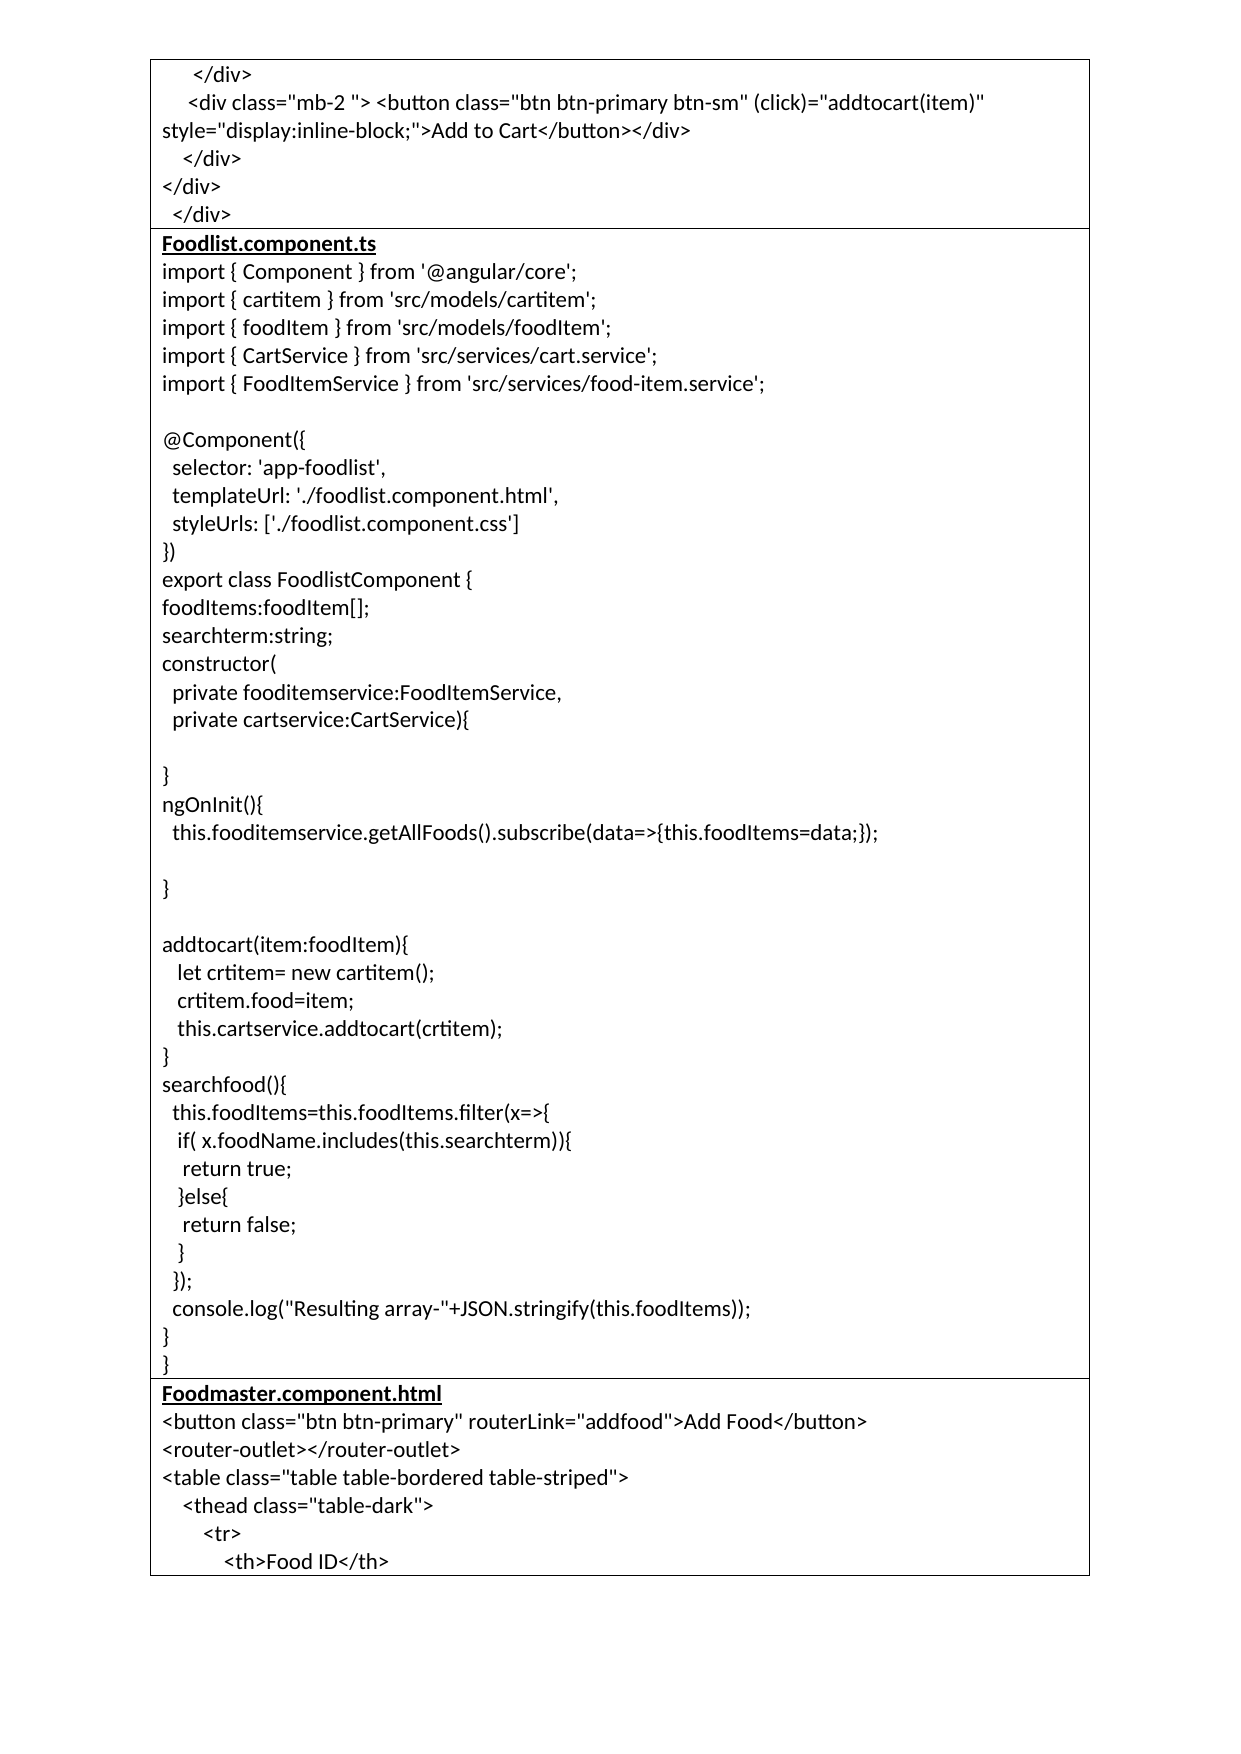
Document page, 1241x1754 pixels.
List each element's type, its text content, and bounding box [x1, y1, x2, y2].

table_cell Foodlist.component.ts import { Component } from '@angular/core'; import { cartitem } from 'src/models/cartitem'; import { foodItem } from 'src/models/foodItem'; import { CartService } from 'src/services/cart.service'; import { FoodItemService } from 'src/services/food-item.service'; @Component({ selector: 'app-foodlist', templateUrl: './foodlist.component.html', styleUrls: ['./foodlist.component.css'] }) export class FoodlistComponent { foodItems:foodItem[]; searchterm:string; constructor( private fooditemservice:FoodItemService, private cartservice:CartService){ } ngOnInit(){ this.fooditemservice.getAllFoods().subscribe(data=>{this.foodItems=data;}); } addtocart(item:foodItem){ let crtitem= new cartitem(); crtitem.food=item; this.cartservice.addtocart(crtitem); } searchfood(){ this.foodItems=this.foodItems.filter(x=>{ if( x.foodName.includes(this.searchterm)){ return true; }else{ return false; } }); console.log("Resulting array-"+JSON.stringify(this.foodItems)); } } [151, 229, 1089, 1378]
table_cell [151, 60, 1089, 228]
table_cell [151, 1379, 1089, 1575]
